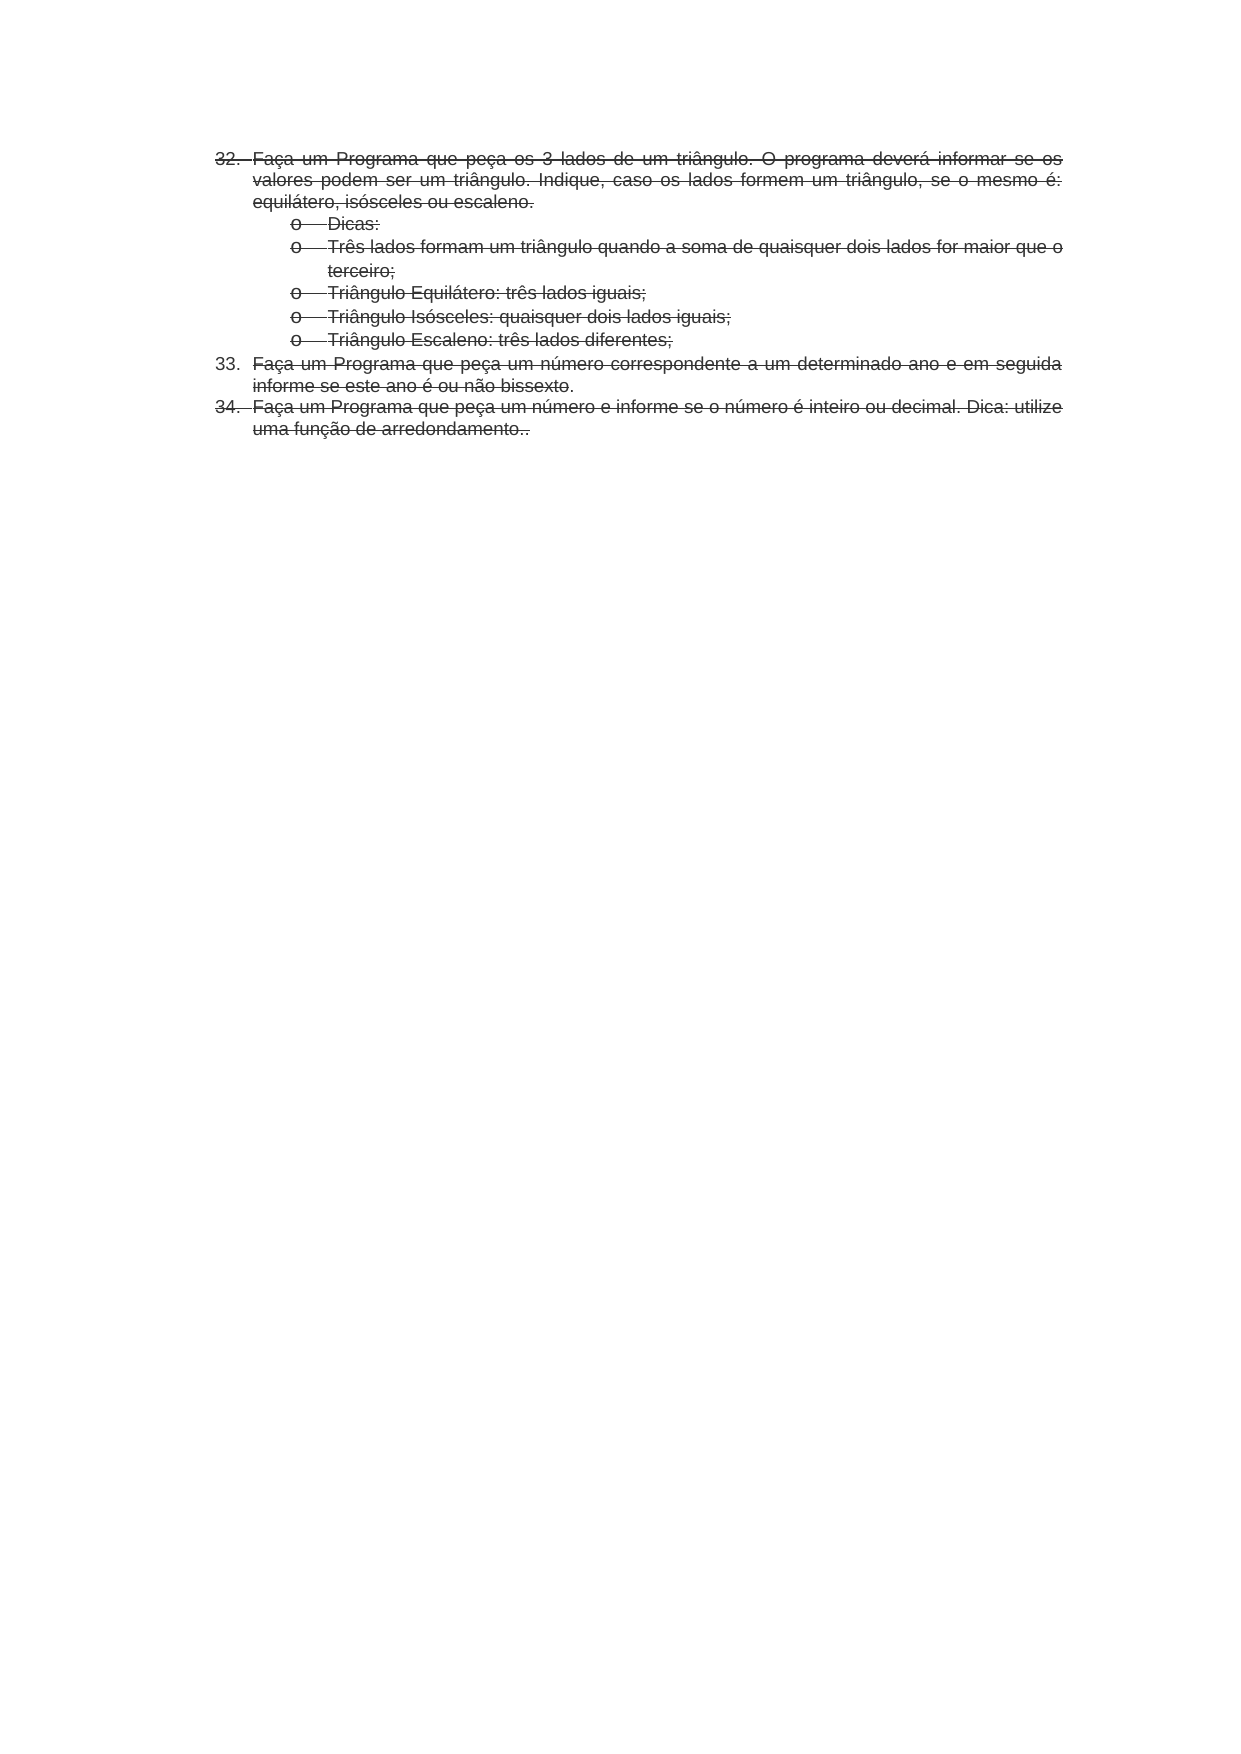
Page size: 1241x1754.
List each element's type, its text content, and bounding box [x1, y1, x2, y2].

list Triângulo Equilátero: três lados iguais; [290, 282, 1063, 305]
list Dicas: [290, 212, 1063, 236]
list Triângulo Isósceles: quaisquer dois lados iguais; [290, 305, 1063, 329]
list Três lados formam um triângulo quando a soma de quaisquer dois lados for maior que o terceiro; [290, 249, 1063, 282]
list Faça um Programa que peça um número correspondente a um determinado ano e em seguida informe se este ano é ou não bissexto. [215, 353, 1063, 396]
list Triângulo Escaleno: três lados diferentes; [290, 329, 1063, 353]
list Faça um Programa que peça um número e informe se o número é inteiro ou decimal. Dica: utilize uma função de arredondamento.. [215, 409, 1063, 439]
list Faça um Programa que peça os 3 lados de um triângulo. O programa deverá informar se os valores podem ser um triângulo. Indique, caso os lados formem um triângulo, se o mesmo é: equilátero, isósceles ou escaleno. [215, 160, 1063, 212]
